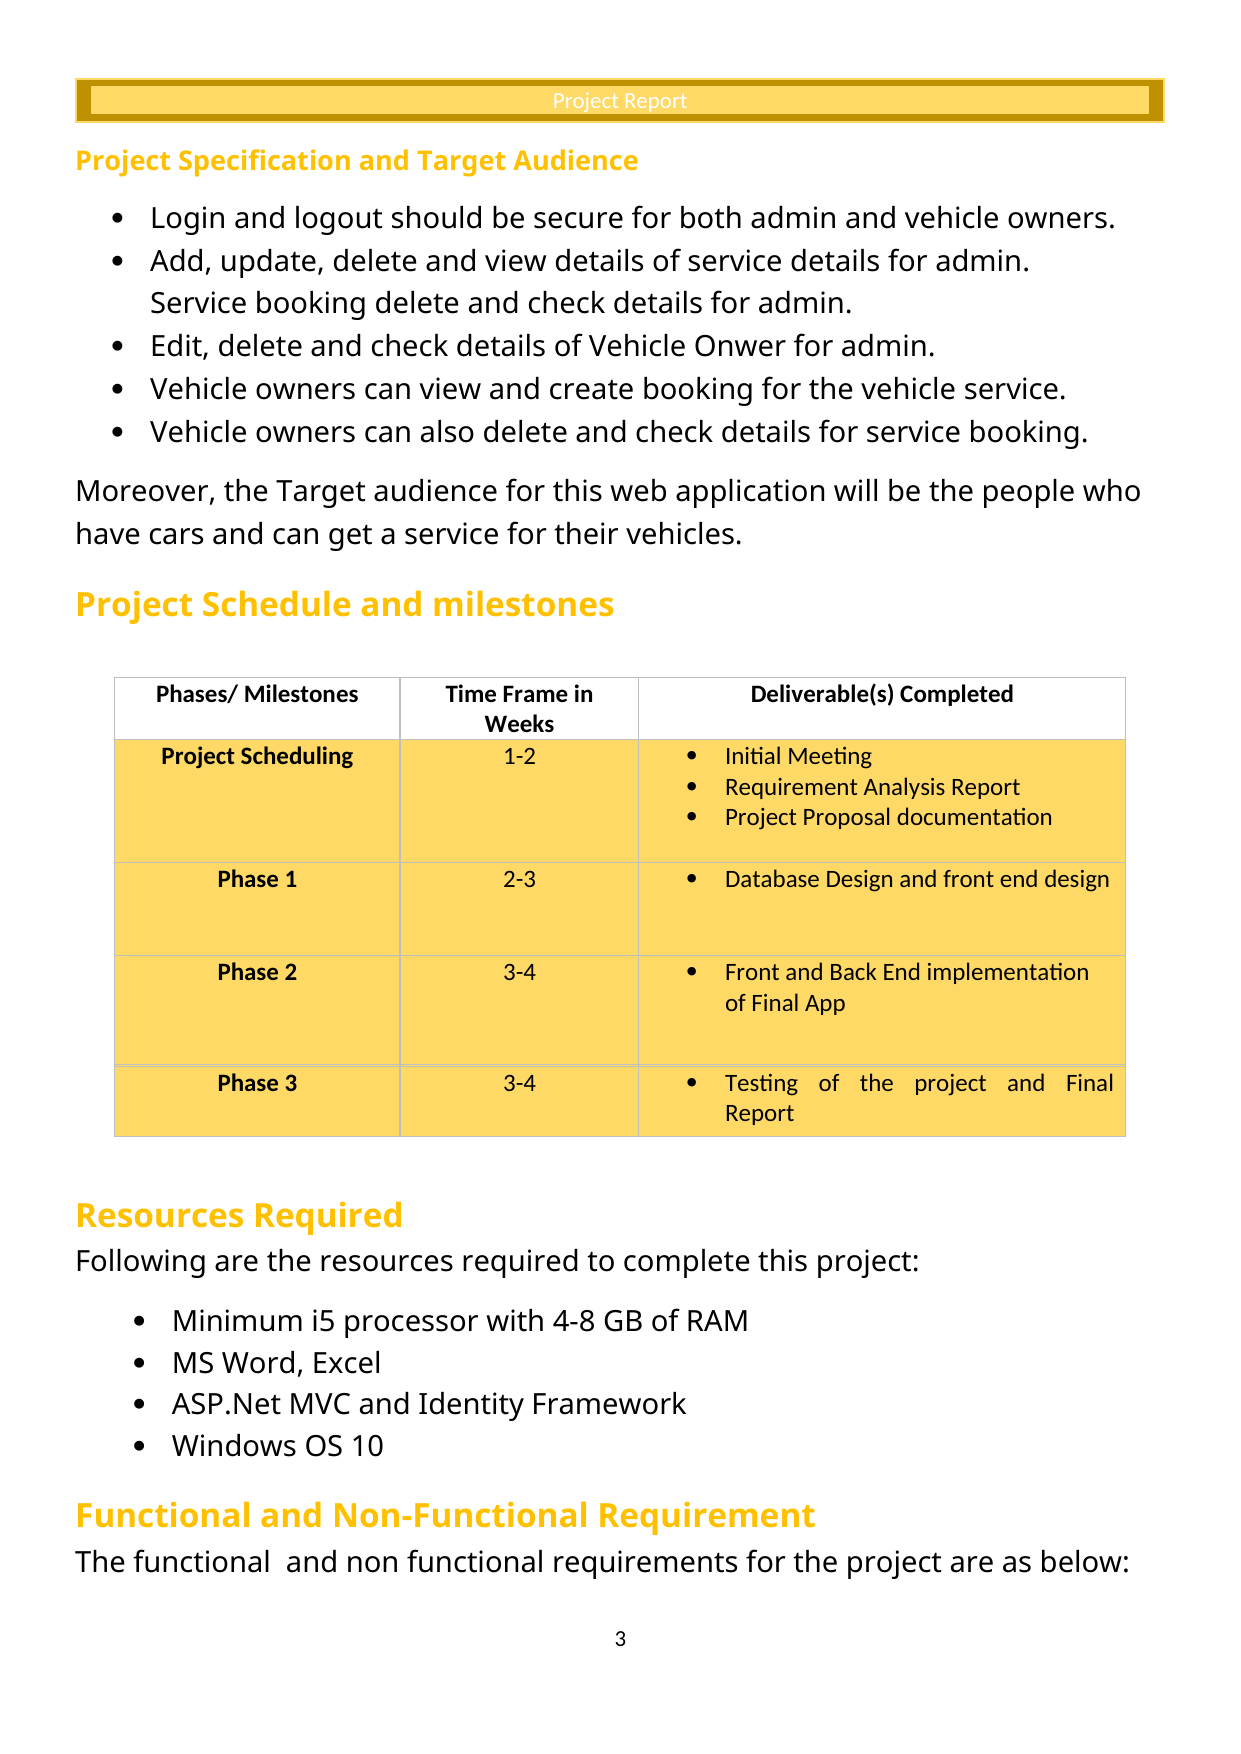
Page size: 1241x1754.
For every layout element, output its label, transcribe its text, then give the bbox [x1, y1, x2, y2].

table_cell 3-4 [401, 1067, 638, 1136]
subtitle Functional and Non-Functional Requirement [75, 1492, 1165, 1537]
list Edit, delete and check details of Vehicle Onwer for admin. [112, 326, 1165, 365]
list Vehicle owners can view and create booking for the vehicle service. [112, 368, 1165, 408]
table_cell Phase 3 [115, 1067, 399, 1136]
list Add, update, delete and view details of service details for admin. [112, 240, 1165, 279]
text Moreover, the Target audience for this web application will be the people who have cars and can get a service for their vehicles. [75, 471, 1165, 553]
list Service booking delete and check details for admin. [150, 283, 1165, 322]
table_cell Phase 1 [115, 863, 399, 955]
subtitle Project Specification and Target Audience [75, 123, 1165, 179]
table_cell 2-3 [401, 863, 638, 955]
table_header Time Frame in Weeks [401, 678, 638, 739]
list Login and logout should be secure for both admin and vehicle owners. [112, 197, 1165, 237]
table_header Phases/ Milestones [115, 678, 399, 739]
list MS Word, Excel [134, 1342, 1165, 1382]
table_cell Front and Back End implementation of Final App [639, 956, 1125, 1064]
table_header Deliverable(s) Completed [639, 678, 1125, 739]
list Minimum i5 processor with 4-8 GB of RAM [134, 1300, 1165, 1340]
subtitle Project Schedule and milestones [75, 581, 1165, 627]
table_cell Testing of the project and Final Report [639, 1067, 1125, 1136]
text Following are the resources required to complete this project: [75, 1241, 1165, 1280]
text The functional and non functional requirements for the project are as below: [75, 1541, 1165, 1581]
table_cell Initial Meeting Requirement Analysis Report Project Proposal documentation [639, 740, 1125, 862]
list ASP.Net MVC and Identity Framework [134, 1383, 1165, 1423]
table_cell Project Scheduling [115, 740, 399, 862]
list Vehicle owners can also delete and check details for service booking. [112, 411, 1165, 451]
table_cell 3-4 [401, 956, 638, 1064]
table_cell 1-2 [401, 740, 638, 862]
table_cell Database Design and front end design [639, 863, 1125, 955]
subtitle Resources Required [75, 1192, 1165, 1237]
list Windows OS 10 [134, 1425, 1165, 1465]
table_cell Phase 2 [115, 956, 399, 1064]
